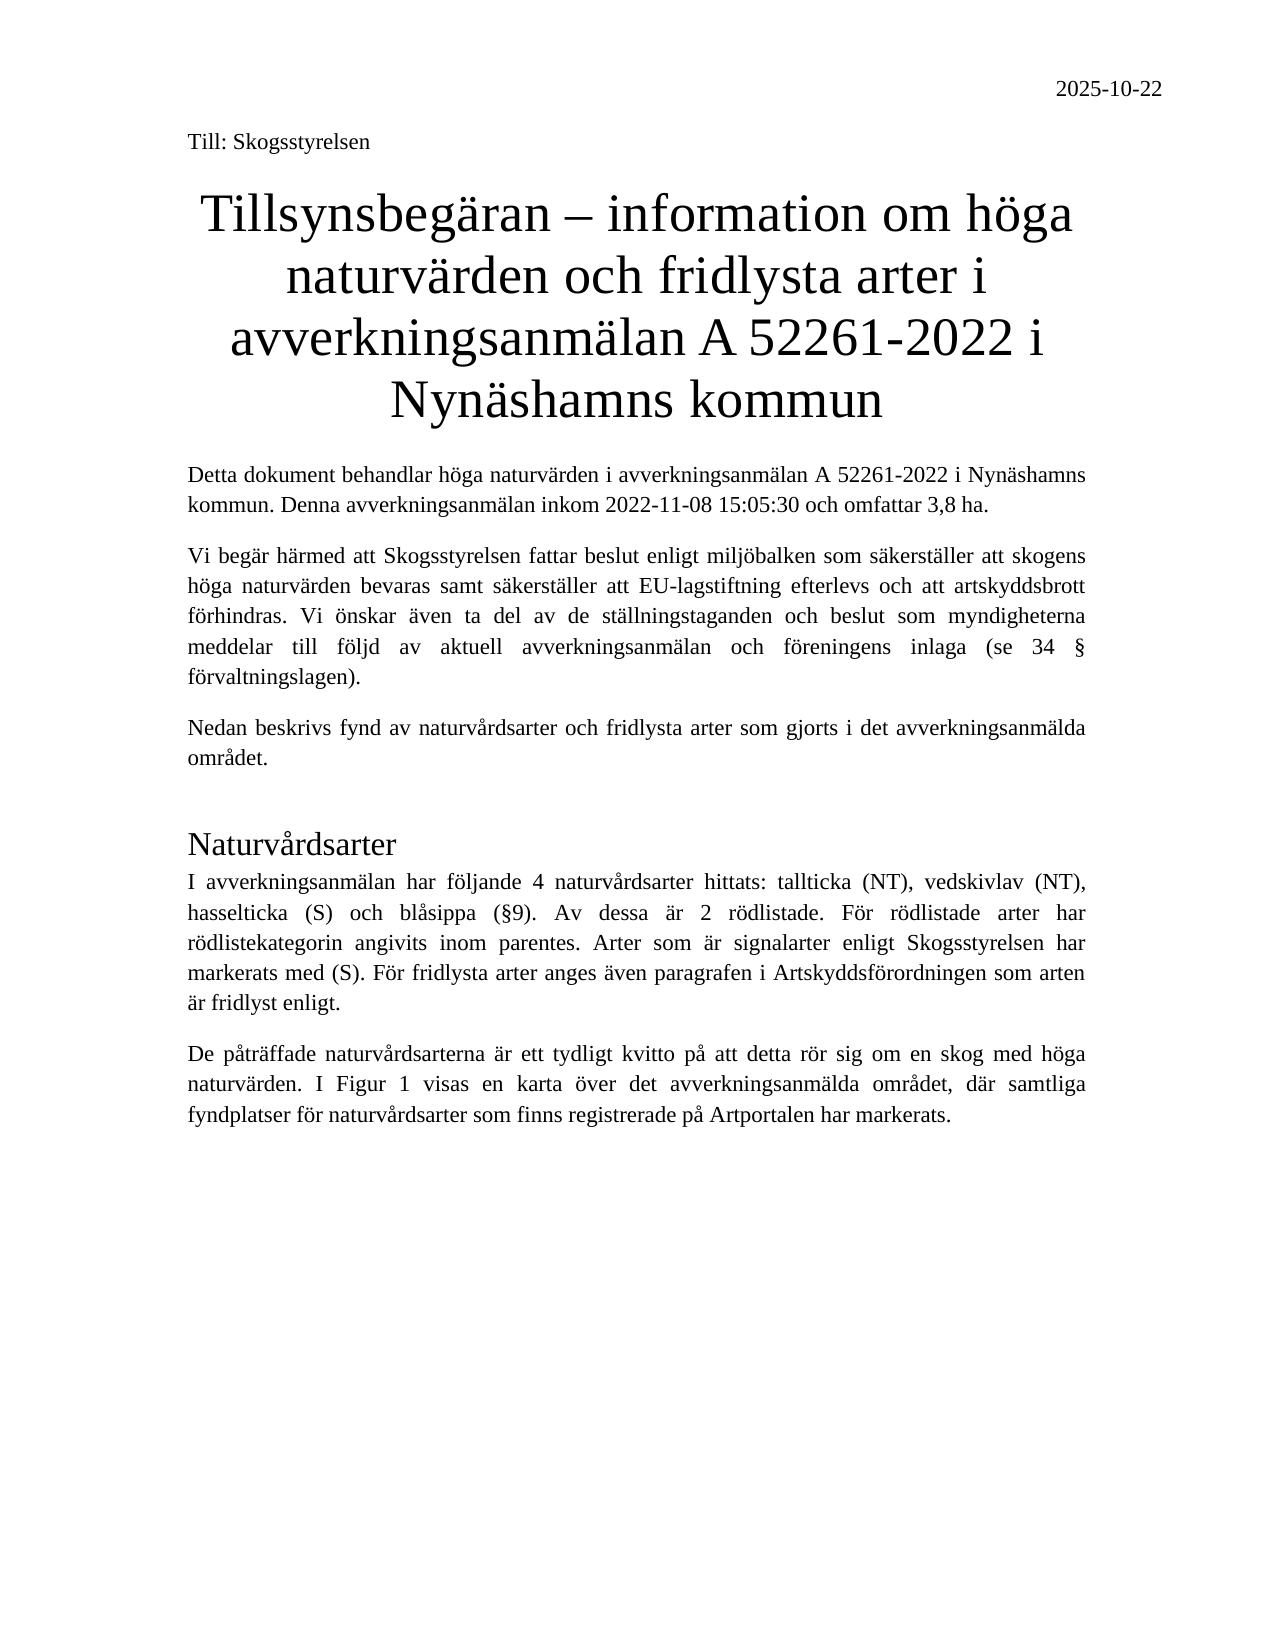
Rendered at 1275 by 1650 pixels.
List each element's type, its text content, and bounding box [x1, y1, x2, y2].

text Detta dokument behandlar höga naturvärden i avverkningsanmälan A 52261-2022 i Nynäshamns kommun. Denna avverkningsanmälan inkom 2022-11-08 15:05:30 och omfattar 3,8 ha. [187, 461, 1087, 517]
title Tillsynsbegäran – information om höga naturvärden och fridlysta arter i avverkningsanmälan A 52261-2022 i Nynäshamns kommun [187, 180, 1087, 429]
text I avverkningsanmälan har följande 4 naturvårdsarter hittats: tallticka (NT), vedskivlav (NT), hasselticka (S) och blåsippa (§9). Av dessa är 2 rödlistade. För rödlistade arter har rödlistekategorin angivits inom parentes. Arter som är signalarter enligt Skogsstyrelsen har markerats med (S). För fridlysta arter anges även paragrafen i Artskyddsförordningen som arten är fridlyst enligt. [187, 868, 1087, 1016]
text De påträffade naturvårdsarterna är ett tydligt kvitto på att detta rör sig om en skog med höga naturvärden. I Figur 1 visas en karta över det avverkningsanmälda området, där samtliga fyndplatser för naturvårdsarter som finns registrerade på Artportalen har markerats. [187, 1040, 1087, 1127]
text Nedan beskrivs fynd av naturvårdsarter och fridlysta arter som gjorts i det avverkningsanmälda området. [187, 714, 1087, 771]
subtitle Naturvårdsarter [187, 824, 1087, 863]
text Vi begär härmed att Skogsstyrelsen fattar beslut enligt miljöbalken som säkerställer att skogens höga naturvärden bevaras samt säkerställer att EU-lagstiftning efterlevs och att artskyddsbrott förhindras. Vi önskar även ta del av de ställningstaganden och beslut som myndigheterna meddelar till följd av aktuell avverkningsanmälan och föreningens inlaga (se 34 § förvaltningslagen). [187, 542, 1087, 689]
